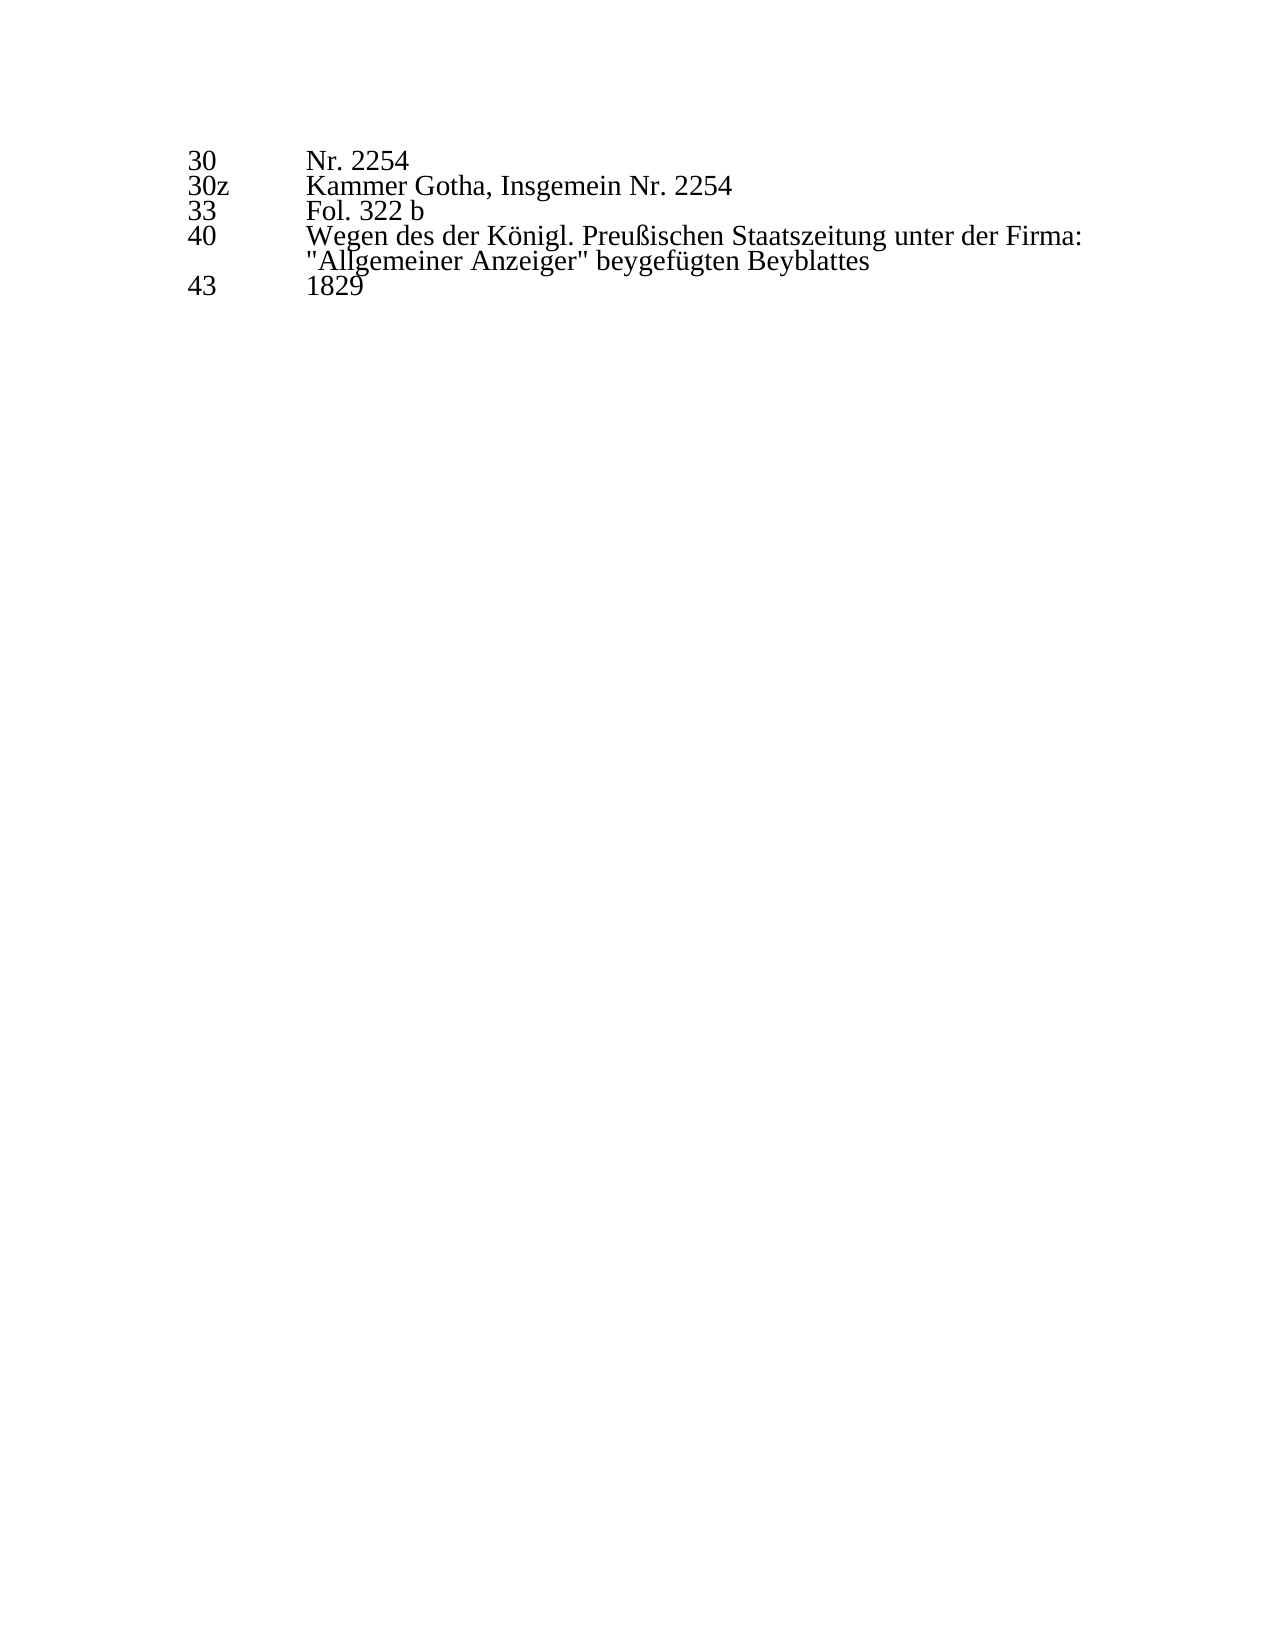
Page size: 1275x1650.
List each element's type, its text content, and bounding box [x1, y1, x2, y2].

text 30z Kammer Gotha, Insgemein Nr. 2254 [187, 175, 1087, 200]
text 33 Fol. 322 b [187, 200, 1087, 225]
text 40 Wegen des der t[Königl. Preußischen Staatszeitung]t unter der Firma: "t[Allgemeiner Anzeiger]t" beygefügten Beyblattes [187, 225, 1087, 275]
text 30 Nr. 2254 [187, 150, 1087, 175]
text 43 1829 [187, 275, 1087, 300]
